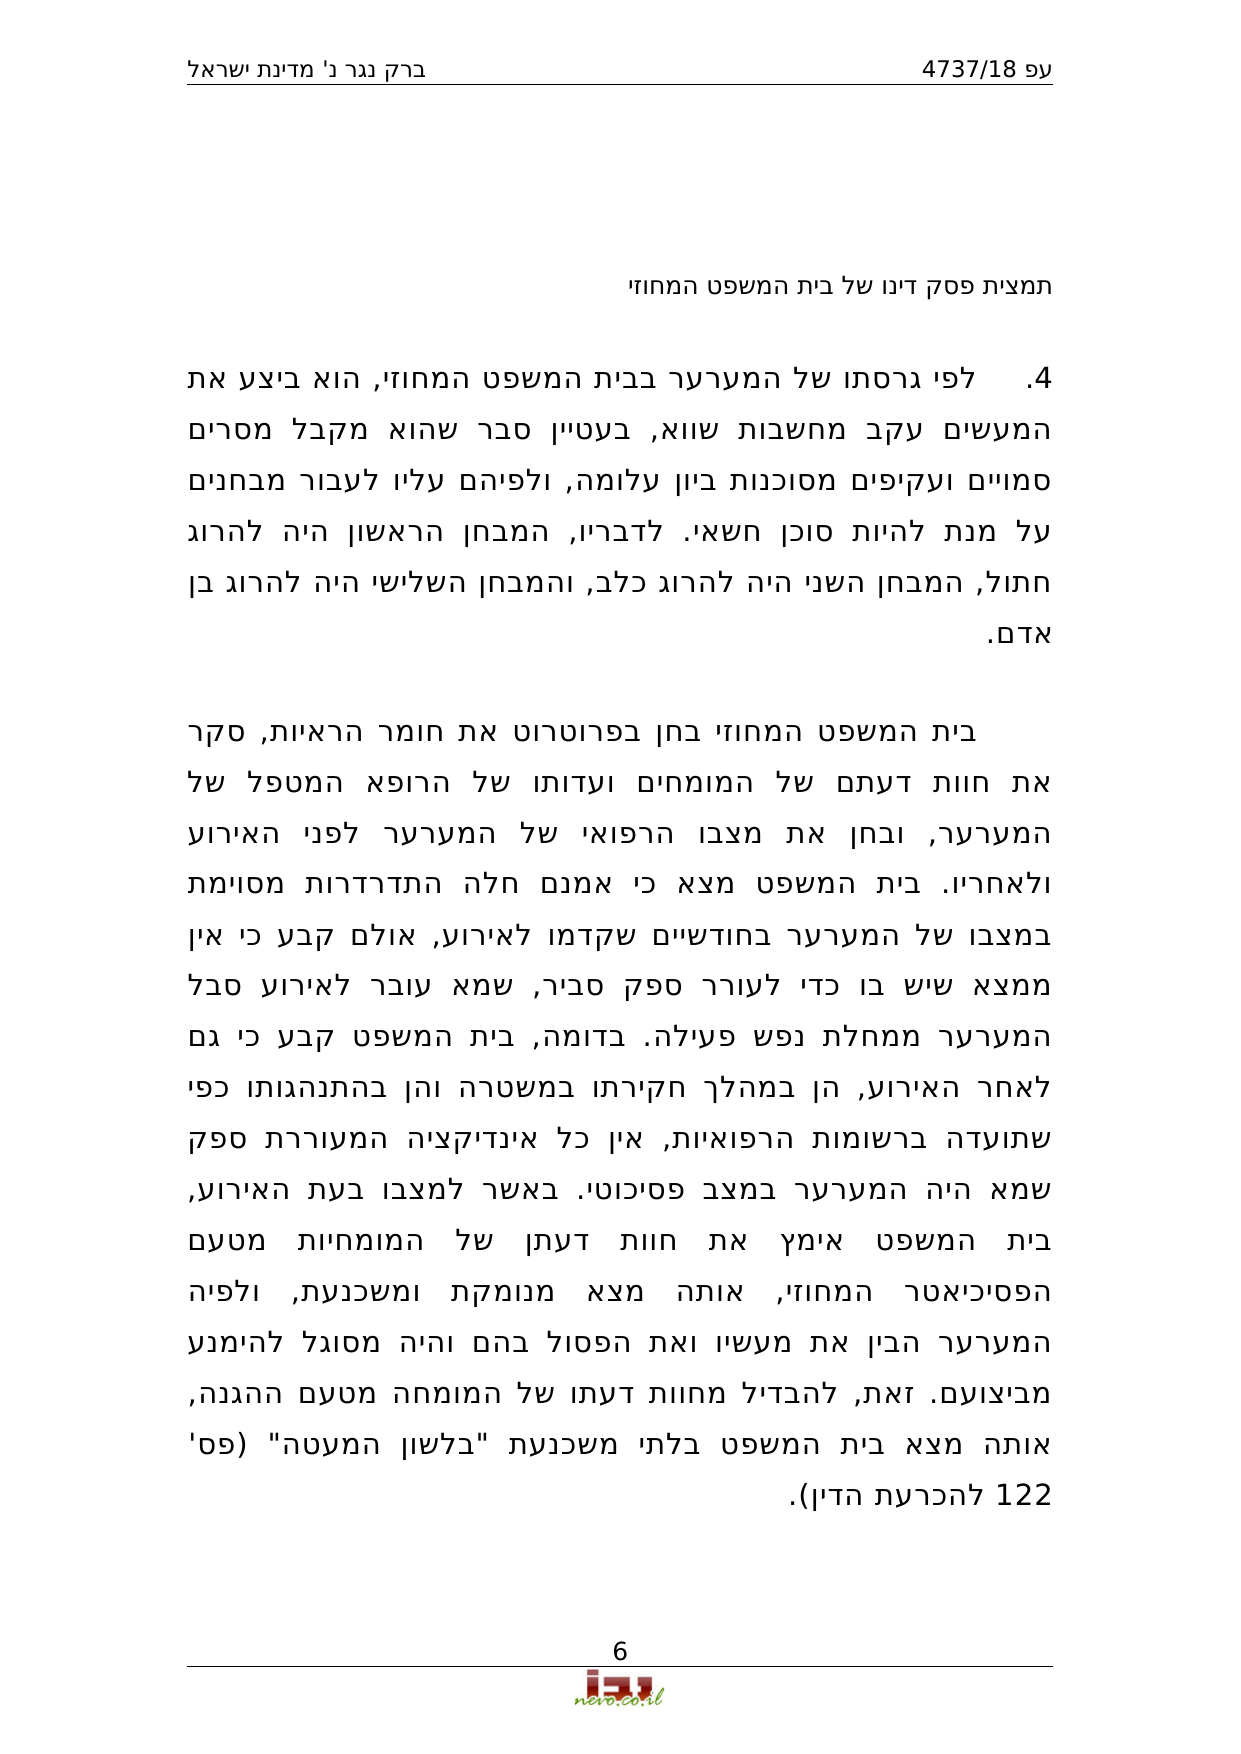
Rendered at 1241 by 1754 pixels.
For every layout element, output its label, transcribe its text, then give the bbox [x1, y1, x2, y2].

text בית המשפט המחוזי בחן בפרוטרוט את חומר הראיות, סקר את חוות דעתם של המומחים ועדותו של הרופא המטפל של המערער, ובחן את מצבו הרפואי של המערער לפני האירוע ולאחריו. בית המשפט מצא כי אמנם חלה התדרדרות מסוימת במצבו של המערער בחודשיים שקדמו לאירוע, אולם קבע כי אין ממצא שיש בו כדי לעורר ספק סביר, שמא עובר לאירוע סבל המערער ממחלת נפש פעילה. בדומה, בית המשפט קבע כי גם לאחר האירוע, הן במהלך חקירתו במשטרה והן בהתנהגותו כפי שתועדה ברשומות הרפואיות, אין כל אינדיקציה המעוררת ספק שמא היה המערער במצב פסיכוטי. באשר למצבו בעת האירוע, בית המשפט אימץ את חוות דעתן של המומחיות מטעם הפסיכיאטר המחוזי, אותה מצא מנומקת ומשכנעת, ולפיה המערער הבין את מעשיו ואת הפסול בהם והיה מסוגל להימנע מביצועם. זאת, להבדיל מחוות דעתו של המומחה מטעם ההגנה, אותה מצא בית המשפט בלתי משכנעת "בלשון המעטה" (פס' 122 להכרעת הדין). [187, 714, 1053, 1512]
text תמצית פסק דינו של בית המשפט המחוזי [187, 271, 1053, 300]
text 4. לפי גרסתו של המערער בבית המשפט המחוזי, הוא ביצע את המעשים עקב מחשבות שווא, בעטיין סבר שהוא מקבל מסרים סמויים ועקיפים מסוכנות ביון עלומה, ולפיהם עליו לעבור מבחנים על מנת להיות סוכן חשאי. לדבריו, המבחן הראשון היה להרוג חתול, המבחן השני היה להרוג כלב, והמבחן השלישי היה להרוג בן אדם. [187, 362, 1053, 650]
picture [574, 1669, 666, 1707]
